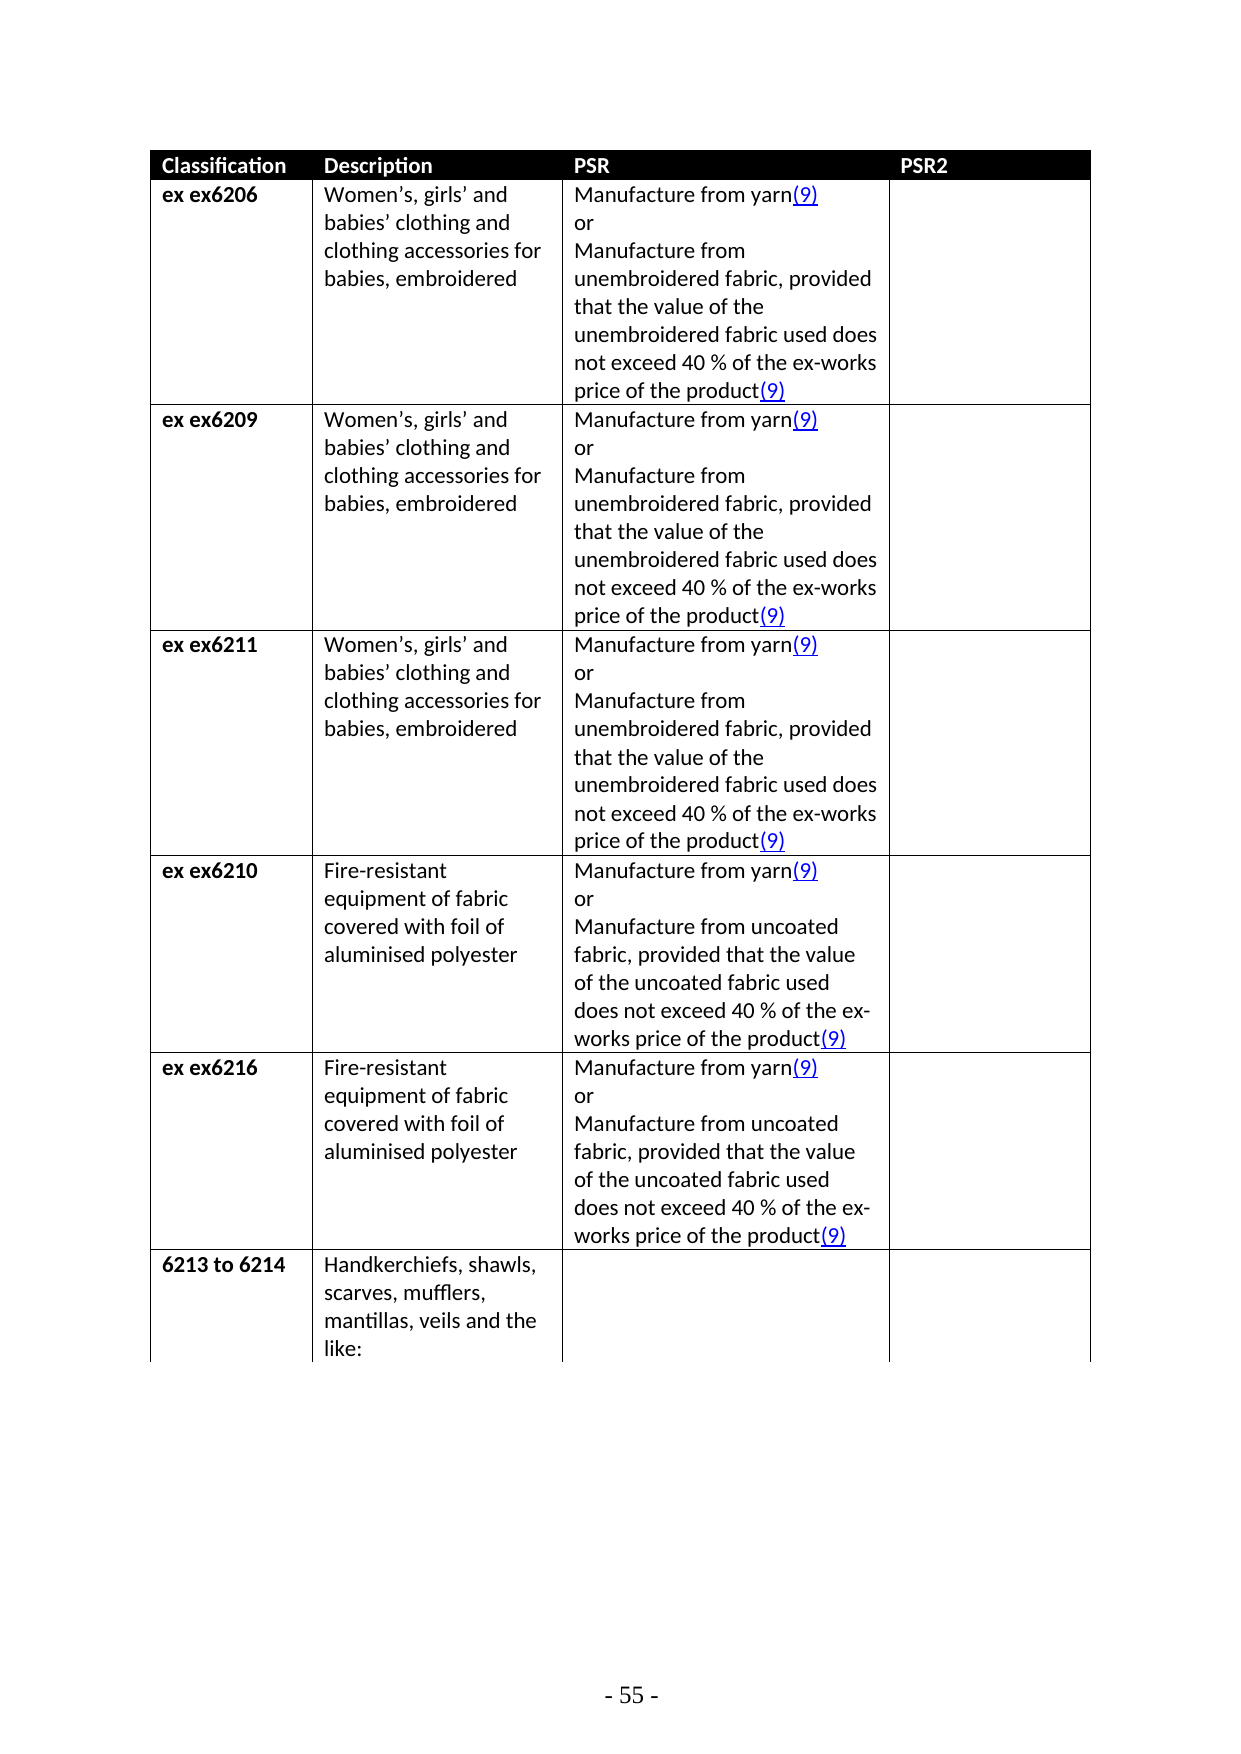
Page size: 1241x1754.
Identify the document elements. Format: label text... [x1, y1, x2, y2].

table_cell [890, 1053, 1090, 1249]
table_cell Handkerchiefs, shawls, scarves, mufflers, mantillas, veils and the like: [313, 1250, 562, 1362]
table_cell ex ex6206 [151, 180, 312, 404]
table_cell [890, 856, 1090, 1052]
table_cell Fire-resistant equipment of fabric covered with foil of aluminised polyester [313, 1053, 562, 1249]
table_cell Fire-resistant equipment of fabric covered with foil of aluminised polyester [313, 856, 562, 1052]
table_cell Women’s, girls’ and babies’ clothing and clothing accessories for babies, embroidered [313, 180, 562, 404]
table_cell Women’s, girls’ and babies’ clothing and clothing accessories for babies, embroidered [313, 631, 562, 855]
table_cell Manufacture from yarn(9) or Manufacture from uncoated fabric, provided that the value of the uncoated fabric used does not exceed 40 % of the ex-works price of the product(9) [563, 856, 889, 1052]
table_cell Women’s, girls’ and babies’ clothing and clothing accessories for babies, embroidered [313, 405, 562, 629]
table_header PSR [563, 151, 889, 179]
table_cell [890, 1250, 1090, 1362]
table_cell [890, 631, 1090, 855]
table_cell ex ex6210 [151, 856, 312, 1052]
table_cell ex ex6209 [151, 405, 312, 629]
table_cell Manufacture from yarn(9) or Manufacture from uncoated fabric, provided that the value of the uncoated fabric used does not exceed 40 % of the ex-works price of the product(9) [563, 1053, 889, 1249]
table_cell 6213 to 6214 [151, 1250, 312, 1362]
table_cell ex ex6216 [151, 1053, 312, 1249]
table_cell ex ex6211 [151, 631, 312, 855]
table_cell [563, 1250, 889, 1362]
table_header PSR2 [890, 151, 1090, 179]
table_cell [890, 180, 1090, 404]
table_cell [890, 405, 1090, 629]
table_header Description [313, 151, 562, 179]
table_header Classification [151, 151, 312, 179]
